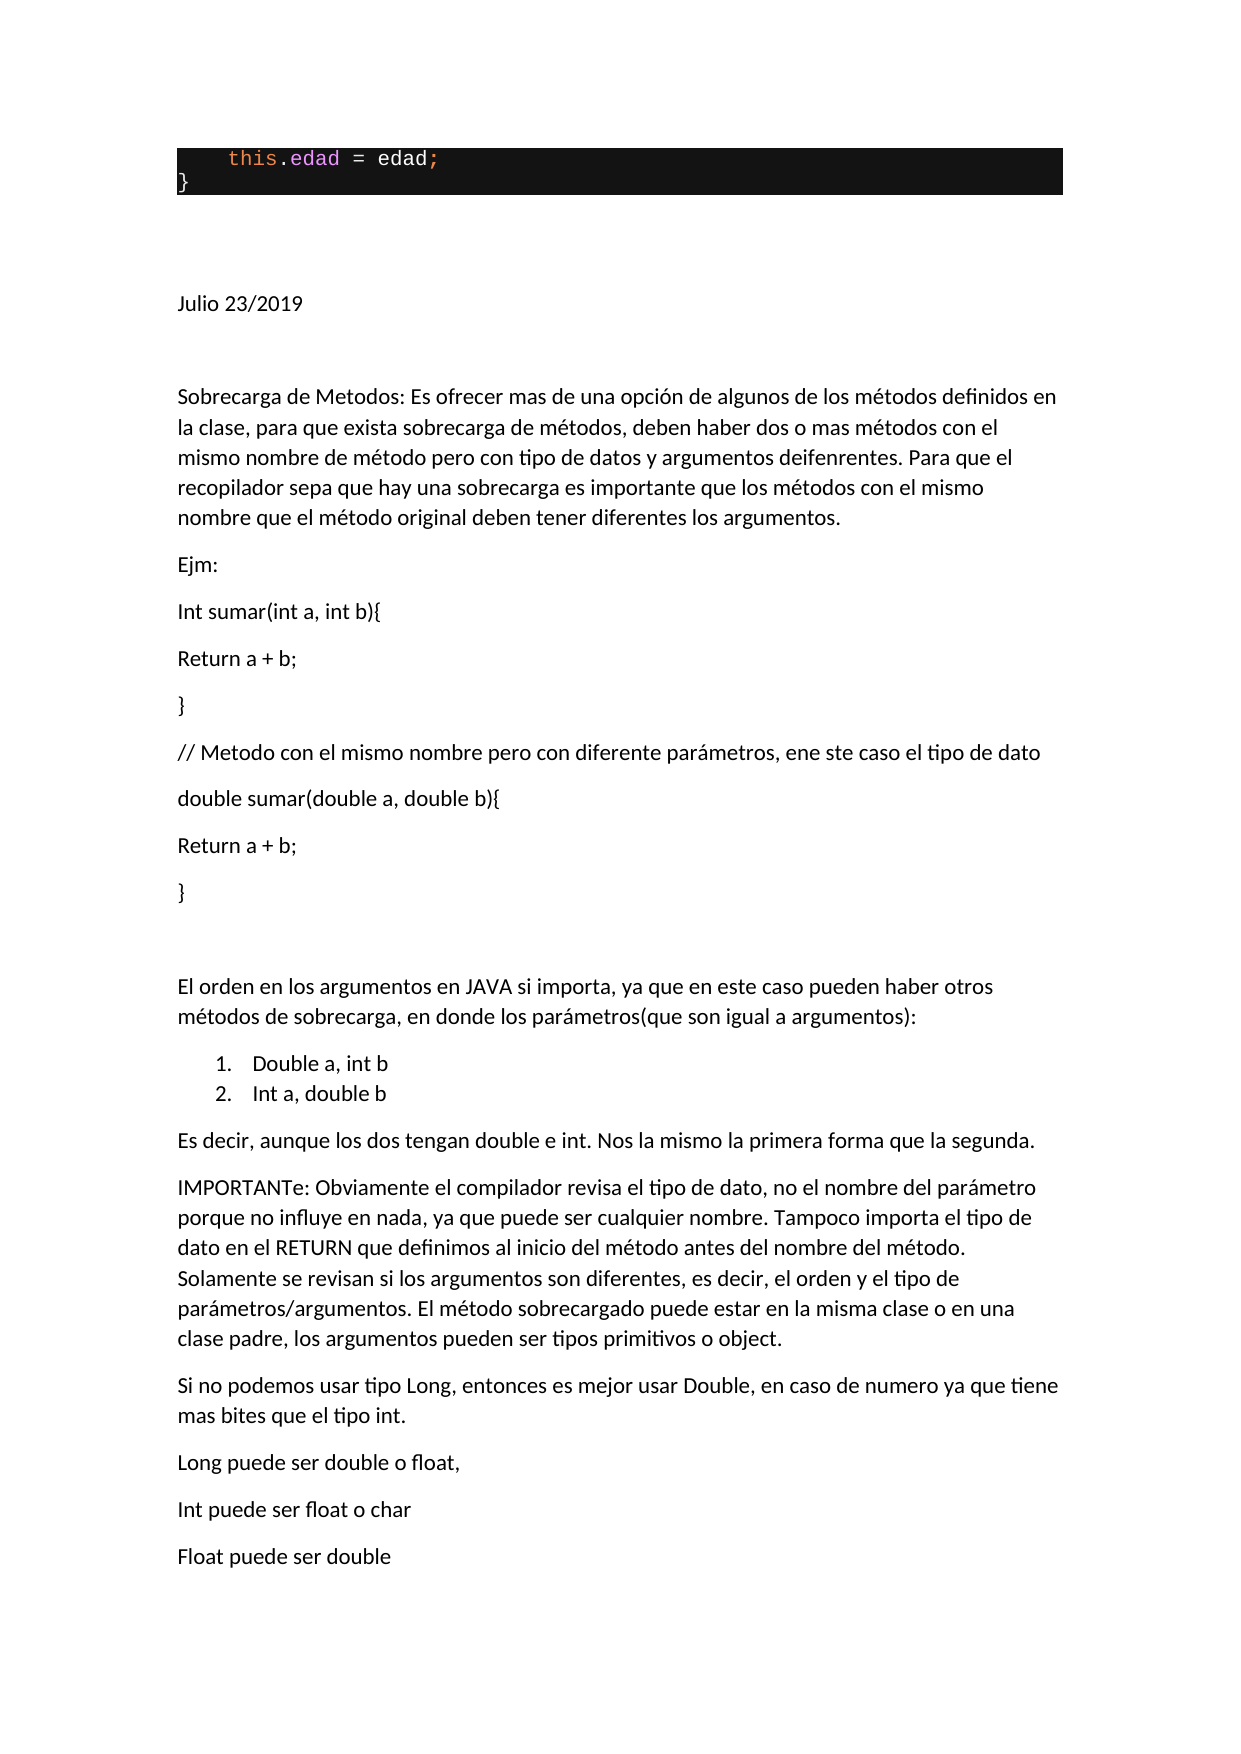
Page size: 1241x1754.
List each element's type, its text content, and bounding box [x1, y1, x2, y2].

text } [177, 691, 1063, 719]
text Return a + b; [177, 644, 1063, 672]
list Int a, double b [215, 1079, 1063, 1107]
text } [177, 878, 1063, 906]
text Return a + b; [177, 831, 1063, 859]
text Long puede ser double o float, [177, 1448, 1063, 1476]
text Sobrecarga de Metodos: Es ofrecer mas de una opción de algunos de los métodos definidos en la clase, para que exista sobrecarga de métodos, deben haber dos o mas métodos con el mismo nombre de método pero con tipo de datos y argumentos deifenrentes. Para que el recopilador sepa que hay una sobrecarga es importante que los métodos con el mismo nombre que el método original deben tener diferentes los argumentos. [177, 382, 1063, 531]
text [177, 148, 1063, 195]
text Ejm: [177, 550, 1063, 578]
text Es decir, aunque los dos tengan double e int. Nos la mismo la primera forma que la segunda. [177, 1126, 1063, 1154]
text Si no podemos usar tipo Long, entonces es mejor usar Double, en caso de numero ya que tiene mas bites que el tipo int. [177, 1371, 1063, 1429]
text Int puede ser float o char [177, 1495, 1063, 1523]
text Float puede ser double [177, 1542, 1063, 1570]
text Int sumar(int a, int b){ [177, 597, 1063, 625]
text double sumar(double a, double b){ [177, 784, 1063, 812]
text Julio 23/2019 [177, 289, 1063, 317]
list Double a, int b [215, 1049, 1063, 1077]
text El orden en los argumentos en JAVA si importa, ya que en este caso pueden haber otros métodos de sobrecarga, en donde los parámetros(que son igual a argumentos): [177, 972, 1063, 1030]
text IMPORTANTe: Obviamente el compilador revisa el tipo de dato, no el nombre del parámetro porque no influye en nada, ya que puede ser cualquier nombre. Tampoco importa el tipo de dato en el RETURN que definimos al inicio del método antes del nombre del método. Solamente se revisan si los argumentos son diferentes, es decir, el orden y el tipo de parámetros/argumentos. El método sobrecargado puede estar en la misma clase o en una clase padre, los argumentos pueden ser tipos primitivos o object. [177, 1173, 1063, 1352]
text // Metodo con el mismo nombre pero con diferente parámetros, ene ste caso el tipo de dato [177, 738, 1063, 766]
